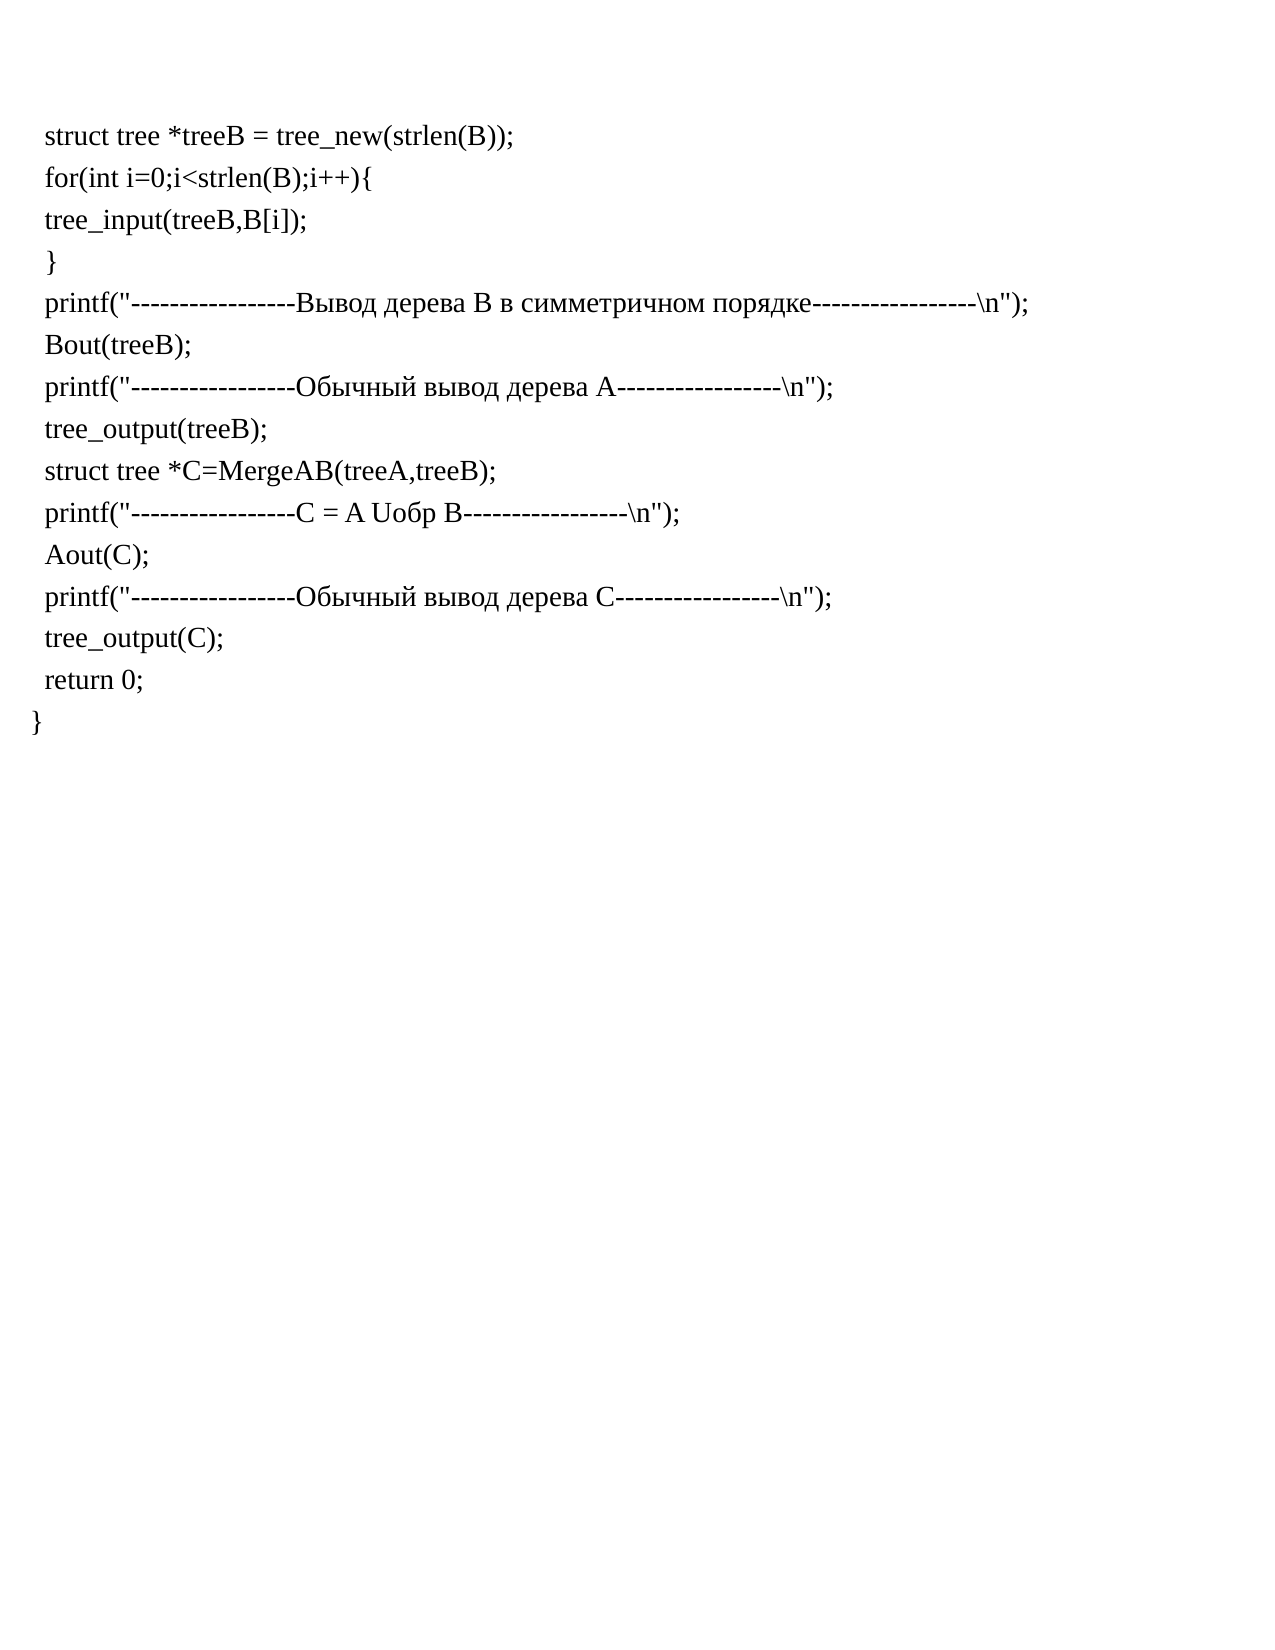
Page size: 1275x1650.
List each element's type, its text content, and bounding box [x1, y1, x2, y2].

list } [29, 704, 1157, 738]
list printf("-----------------Обычный вывод дерева C-----------------\n"); [29, 579, 1157, 612]
list tree_output(treeB); [29, 411, 1157, 445]
list printf("-----------------Обычный вывод дерева А-----------------\n"); [29, 369, 1157, 403]
list tree_input(treeB,B[i]); [29, 202, 1157, 235]
list printf("-----------------C = A Uобр B-----------------\n"); [29, 495, 1157, 528]
list Bout(treeB); [29, 327, 1157, 361]
list struct tree *treeB = tree_new(strlen(B)); [29, 118, 1157, 152]
list Aout(C); [29, 537, 1157, 570]
list struct tree *C=MergeAB(treeA,treeB); [29, 453, 1157, 487]
list return 0; [29, 662, 1157, 696]
list tree_output(C); [29, 621, 1157, 654]
list } [29, 244, 1157, 277]
list printf("-----------------Вывод дерева B в симметричном порядке-----------------\n"); [29, 286, 1157, 319]
list for(int i=0;i<strlen(B);i++){ [29, 160, 1157, 193]
